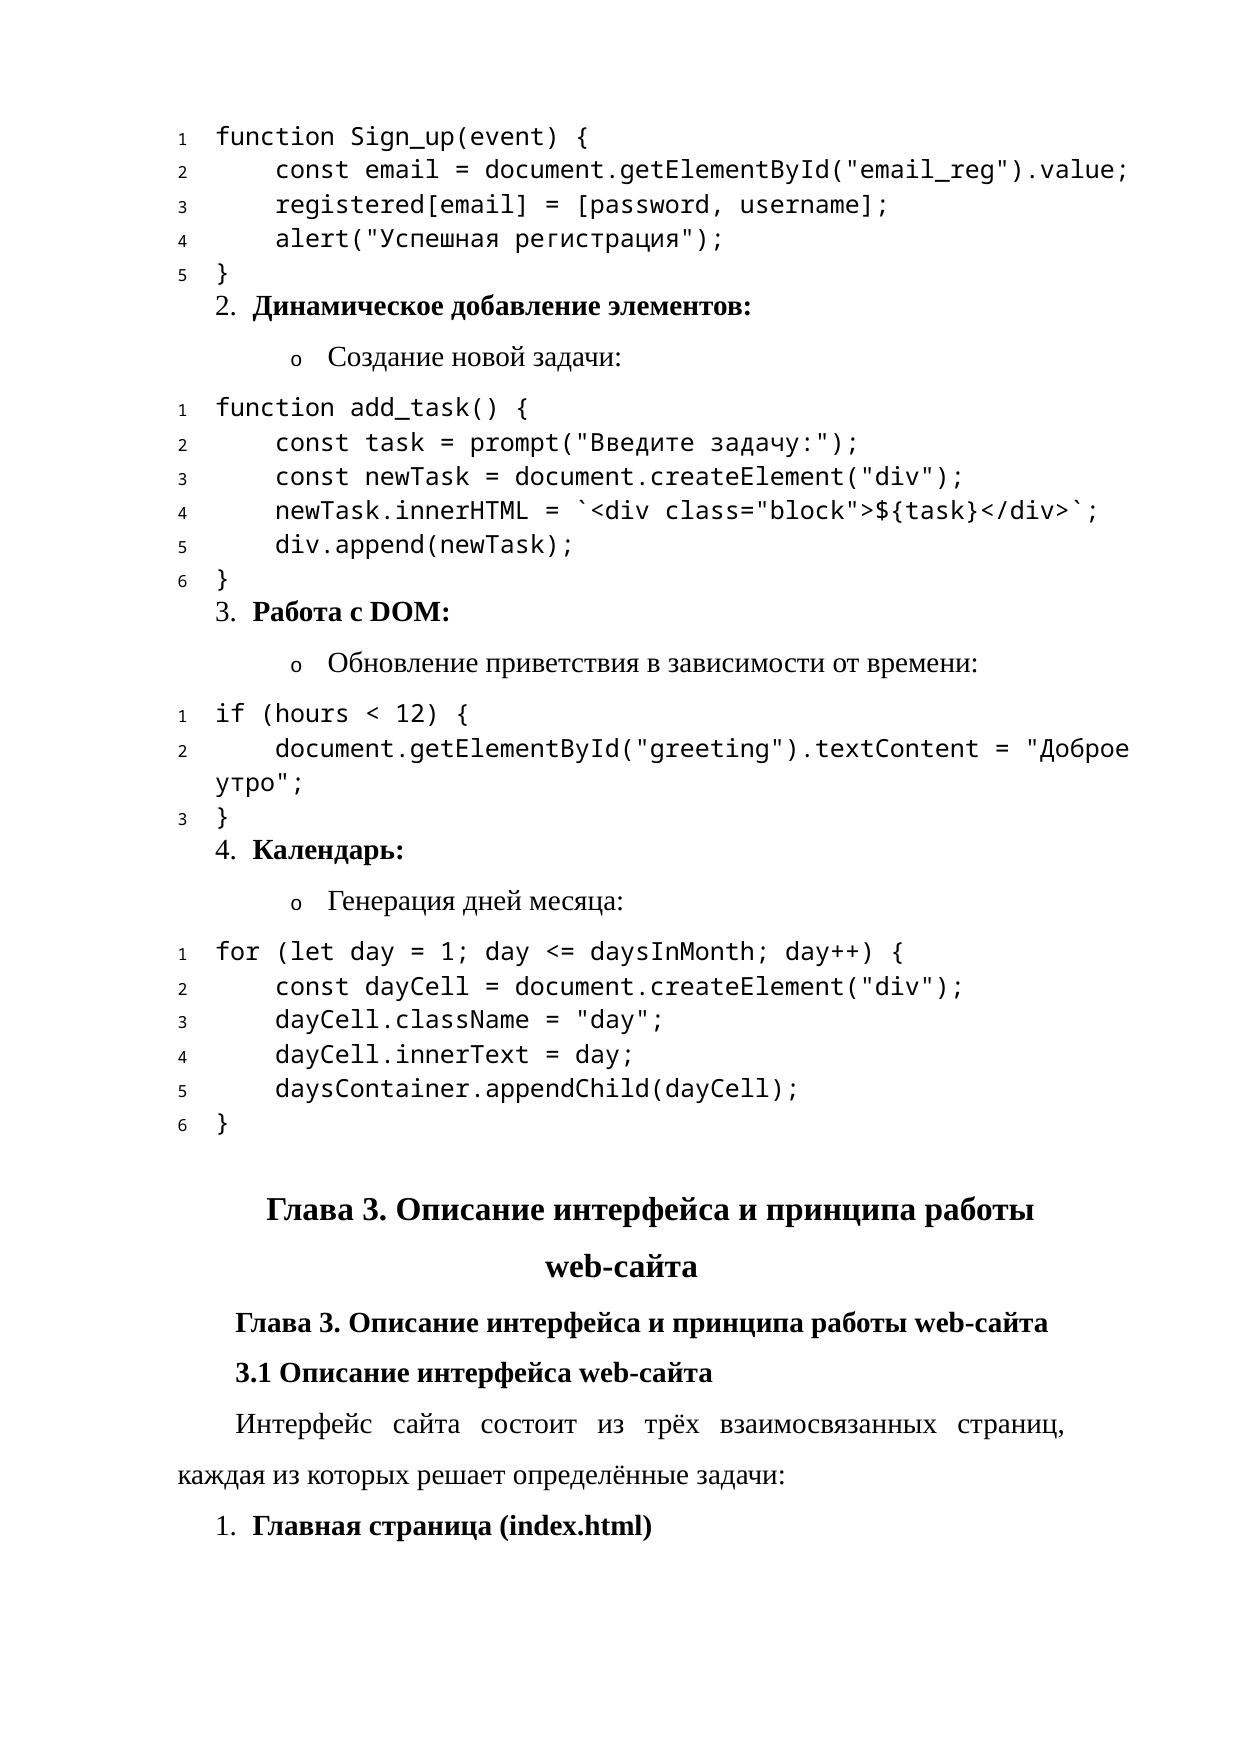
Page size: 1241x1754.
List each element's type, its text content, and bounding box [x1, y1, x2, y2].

list Генерация дней месяца: [290, 883, 1066, 917]
list function Sign_up(event) { [177, 118, 1152, 152]
text dayCell.className = "day"; [177, 1002, 1152, 1036]
text const dayCell = document.createElement("div"); [177, 968, 1152, 1002]
list Динамическое добавление элементов: [215, 288, 1066, 322]
text const email = document.getElementById("email_reg").value; [177, 152, 1152, 186]
list function add_task() { [177, 390, 1152, 424]
text } [177, 254, 1152, 288]
text Глава 3. Описание интерфейса и принципа работы web-сайта [177, 1189, 1066, 1285]
list Обновление приветствия в зависимости от времени: [290, 645, 1066, 679]
text newTask.innerHTML = `<div class="block">${task}</div>`; [177, 492, 1152, 526]
text registered[email] = [password, username]; [177, 186, 1152, 220]
text document.getElementById("greeting").textContent = "Доброе утро"; [177, 730, 1152, 798]
text Глава 3. Описание интерфейса и принципа работы web-сайта [177, 1305, 1066, 1338]
text 3.1 Описание интерфейса web-сайта [177, 1356, 1066, 1389]
list Главная страница (index.html) [215, 1508, 1066, 1541]
text alert("Успешная регистрация"); [177, 220, 1152, 254]
list Календарь: [215, 832, 1066, 866]
list Работа с DOM: [215, 594, 1066, 628]
list if (hours < 12) { [177, 696, 1152, 730]
text Интерфейс сайта состоит из трёх взаимосвязанных страниц, каждая из которых решает определённые задачи: [177, 1406, 1066, 1490]
text div.append(newTask); [177, 526, 1152, 560]
text } [177, 798, 1152, 832]
list Создание новой задачи: [290, 339, 1066, 373]
list for (let day = 1; day <= daysInMonth; day++) { [177, 934, 1152, 968]
text const newTask = document.createElement("div"); [177, 458, 1152, 492]
text daysContainer.appendChild(dayCell); [177, 1070, 1152, 1104]
text dayCell.innerText = day; [177, 1036, 1152, 1070]
text } [177, 560, 1152, 594]
text } [177, 1104, 1152, 1138]
text const task = prompt("Введите задачу:"); [177, 424, 1152, 458]
